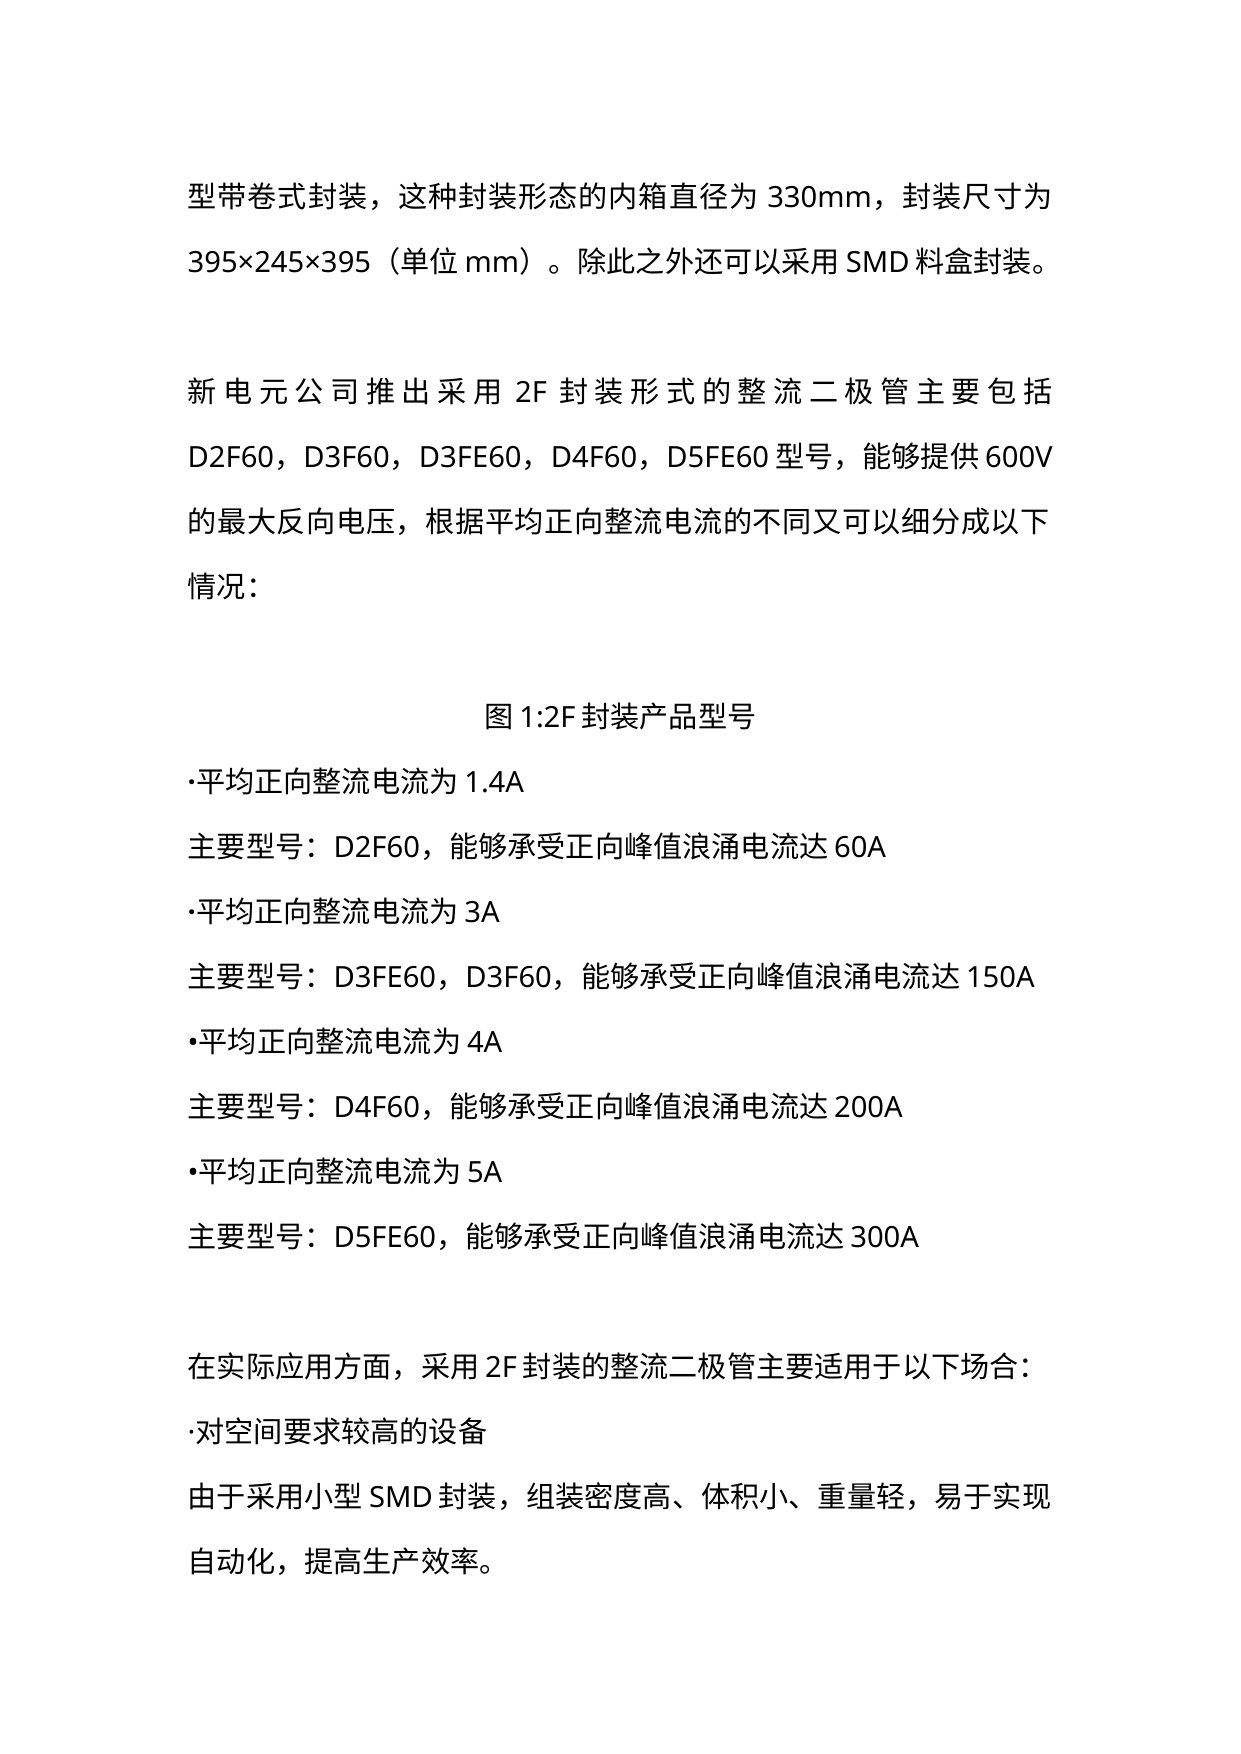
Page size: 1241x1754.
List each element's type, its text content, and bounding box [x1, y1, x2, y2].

text 新电元公司推出采用2F封装形式的整流二极管主要包括D2F60，D3F60，D3FE60，D4F60，D5FE60型号，能够提供600V的最大反向电压，根据平均正向整流电流的不同又可以细分成以下情况： [187, 357, 1053, 617]
text 在实际应用方面，采用2F封装的整流二极管主要适用于以下场合： [187, 1332, 1053, 1397]
text 图1:2F封装产品型号 [187, 682, 1053, 747]
text ·平均正向整流电流为1.4A [187, 747, 1053, 812]
text 由于采用小型SMD封装，组装密度高、体积小、重量轻，易于实现自动化，提高生产效率。 [187, 1462, 1053, 1592]
text 主要型号：D4F60，能够承受正向峰值浪涌电流达200A [187, 1072, 1053, 1137]
text 主要型号：D2F60，能够承受正向峰值浪涌电流达60A [187, 812, 1053, 877]
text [187, 162, 1053, 292]
text ·对空间要求较高的设备 [187, 1397, 1053, 1462]
text ·平均正向整流电流为3A [187, 877, 1053, 942]
text •平均正向整流电流为4A [187, 1007, 1053, 1072]
text •平均正向整流电流为5A [187, 1137, 1053, 1202]
text 主要型号：D3FE60，D3F60，能够承受正向峰值浪涌电流达150A [187, 942, 1053, 1007]
text 主要型号：D5FE60，能够承受正向峰值浪涌电流达300A [187, 1202, 1053, 1267]
